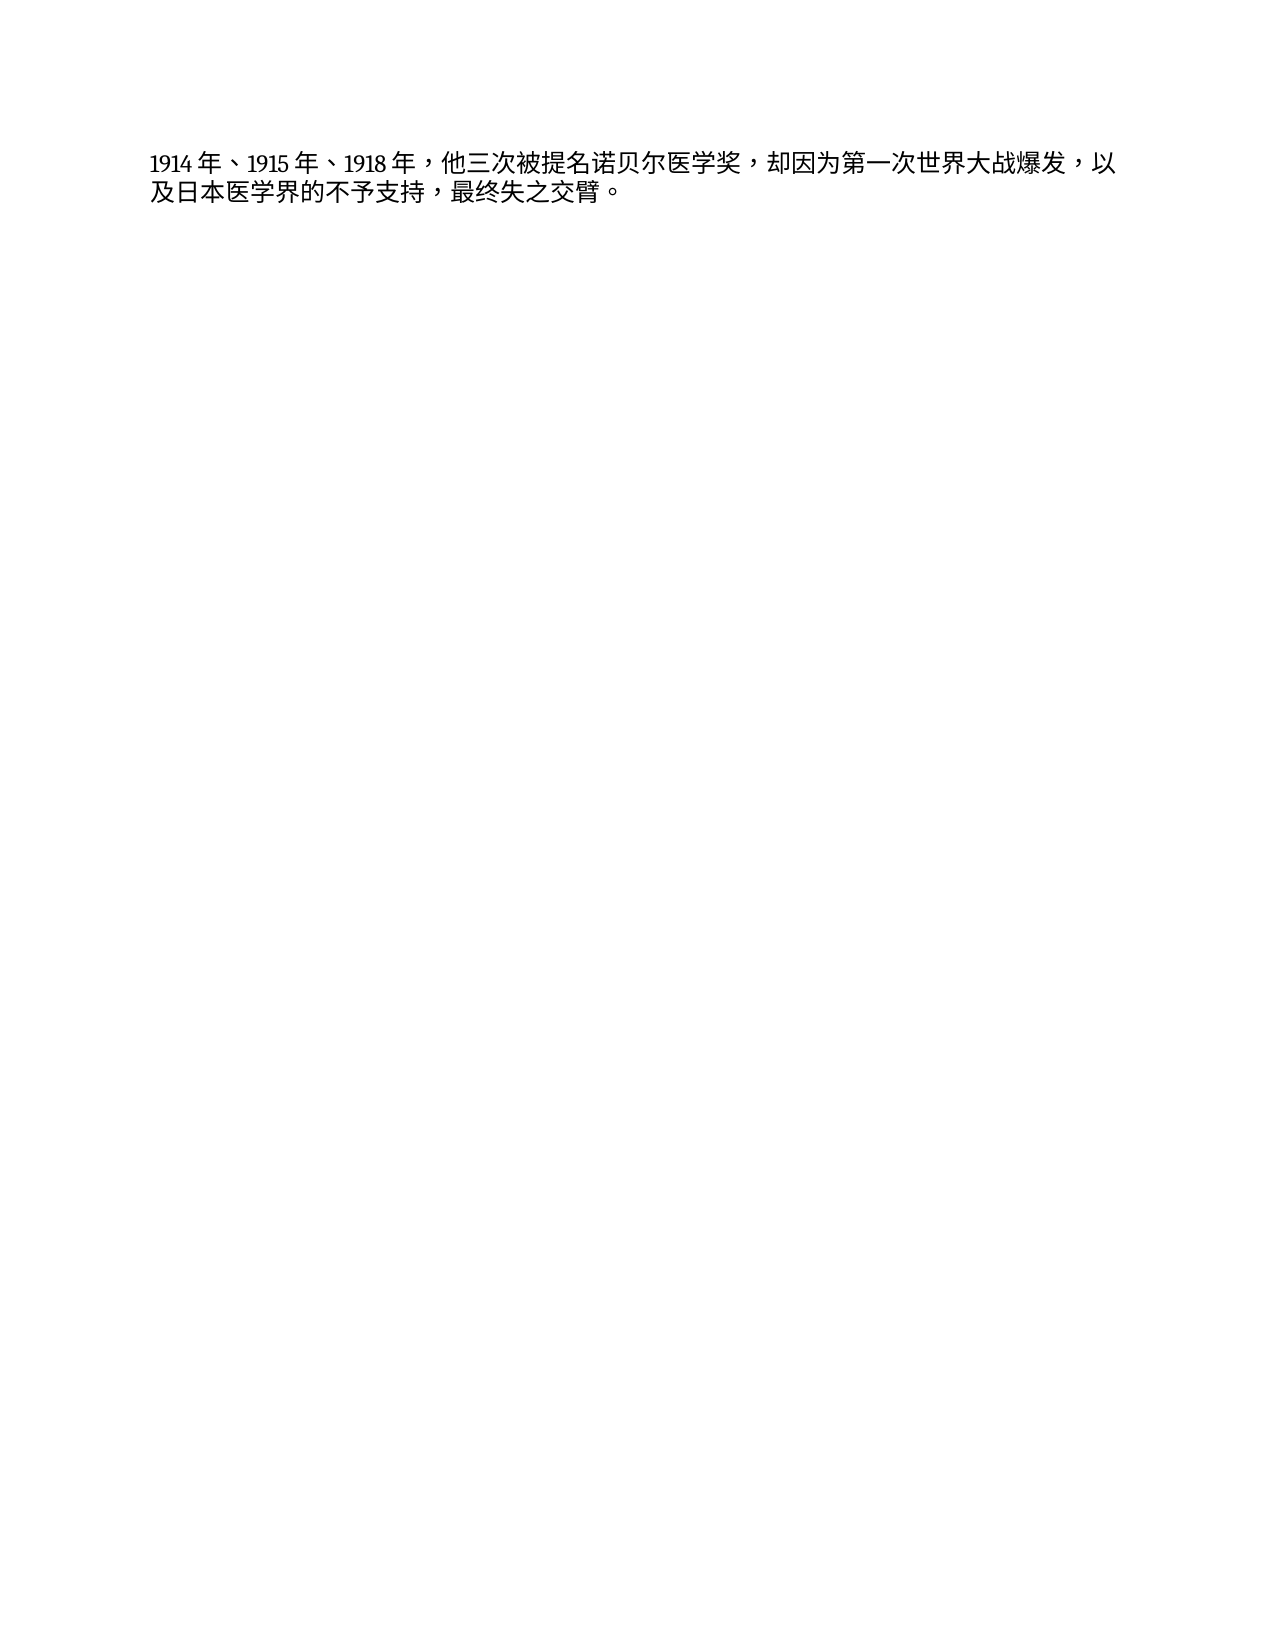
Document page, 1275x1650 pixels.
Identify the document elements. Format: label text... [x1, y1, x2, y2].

text 1914年、1915年、1918年，他三次被提名诺贝尔医学奖，却因为第一次世界大战爆发，以及日本医学界的不予支持，最终失之交臂。 [150, 150, 1125, 1500]
